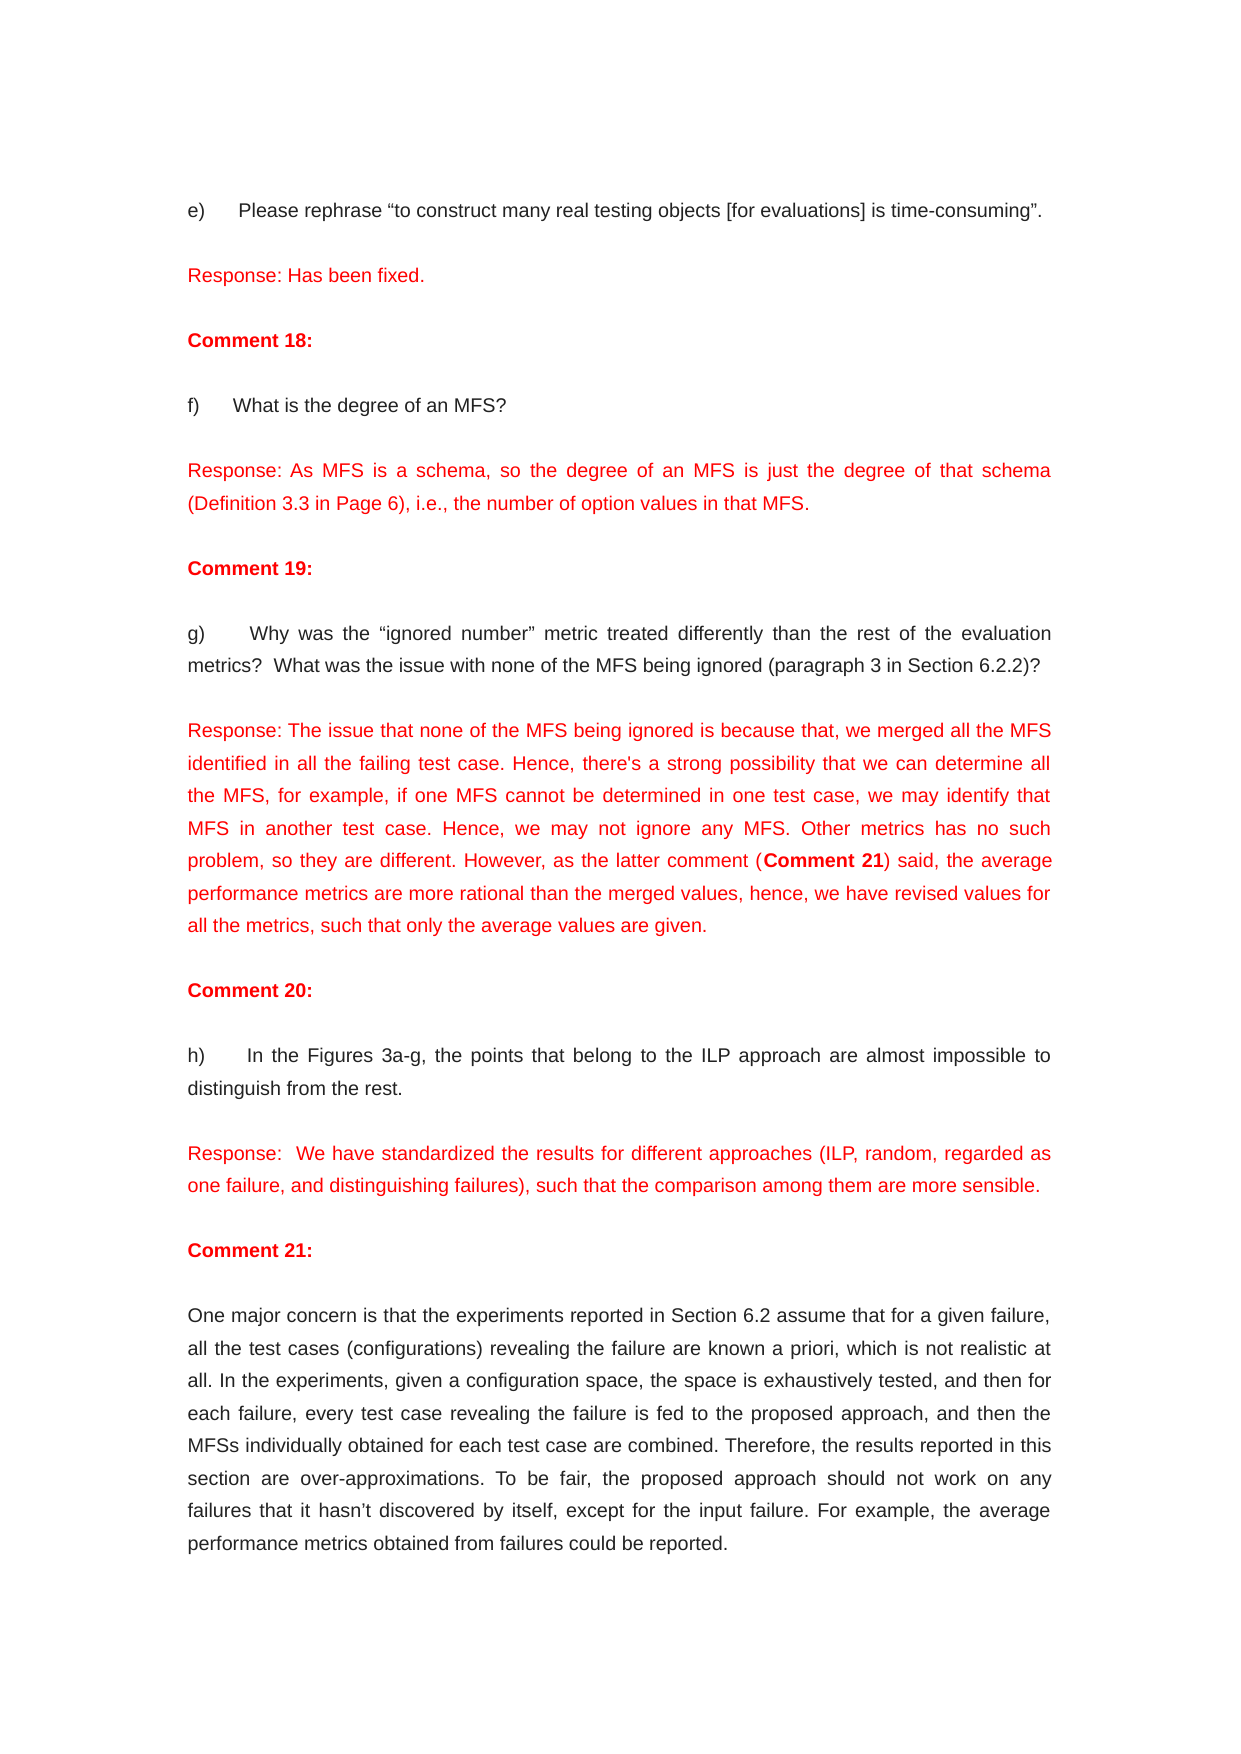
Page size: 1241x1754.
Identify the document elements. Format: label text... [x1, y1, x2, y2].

text Comment 21: [187, 1234, 1053, 1267]
text f) What is the degree of an MFS? [187, 357, 1053, 422]
text Response: The issue that none of the MFS being ignored is because that, we merged all the MFS identified in all the failing test case. Hence, there's a strong possibility that we can determine all the MFS, for example, if one MFS cannot be determined in one test case, we may identify that MFS in another test case. Hence, we may not ignore any MFS. Other metrics has no such problem, so they are different. However, as the latter comment (Comment 21) said, the average performance metrics are more rational than the merged values, hence, we have revised values for all the metrics, such that only the average values are given. [187, 714, 1053, 792]
text e) Please rephrase “to construct many real testing objects [for evaluations] is time-consuming”. [187, 162, 1053, 227]
text Response: The issue that none of the MFS being ignored is because that, we merged all the MFS identified in all the failing test case. Hence, there's a strong possibility that we can determine all the MFS, for example, if one MFS cannot be determined in one test case, we may identify that MFS in another test case. Hence, we may not ignore any MFS. Other metrics has no such problem, so they are different. However, as the latter comment (Comment 21) said, the average performance metrics are more rational than the merged values, hence, we have revised values for all the metrics, such that only the average values are given. [187, 793, 1053, 942]
text Response: As MFS is a schema, so the degree of an MFS is just the degree of that schema (Definition 3.3 in Page 6), i.e., the number of option values in that MFS. [187, 454, 1053, 519]
text Comment 18: [187, 324, 1053, 357]
text Comment 20: [187, 974, 1053, 1007]
text h) In the Figures 3a-g, the points that belong to the ILP approach are almost impossible to distinguish from the rest. [187, 1007, 1053, 1137]
text One major concern is that the experiments reported in Section 6.2 assume that for a given failure, all the test cases (configurations) revealing the failure are known a priori, which is not realistic at all. In the experiments, given a configuration space, the space is exhaustively tested, and then for each failure, every test case revealing the failure is fed to the proposed approach, and then the MFSs individually obtained for each test case are combined. Therefore, the results reported in this section are over-approximations. To be fair, the proposed approach should not work on any failures that it hasn’t discovered by itself, except for the input failure. For example, the average performance metrics obtained from failures could be reported. [187, 1267, 1053, 1507]
text Response: We have standardized the results for different approaches (ILP, random, regarded as one failure, and distinguishing failures), such that the comparison among them are more sensible. [187, 1137, 1053, 1202]
text g) Why was the “ignored number” metric treated differently than the rest of the evaluation metrics? What was the issue with none of the MFS being ignored (paragraph 3 in Section 6.2.2)? [187, 584, 1053, 682]
text Response: Has been fixed. [187, 259, 1053, 324]
text Comment 19: [187, 552, 1053, 584]
text One major concern is that the experiments reported in Section 6.2 assume that for a given failure, all the test cases (configurations) revealing the failure are known a priori, which is not realistic at all. In the experiments, given a configuration space, the space is exhaustively tested, and then for each failure, every test case revealing the failure is fed to the proposed approach, and then the MFSs individually obtained for each test case are combined. Therefore, the results reported in this section are over-approximations. To be fair, the proposed approach should not work on any failures that it hasn’t discovered by itself, except for the input failure. For example, the average performance metrics obtained from failures could be reported. [187, 1508, 1053, 1592]
